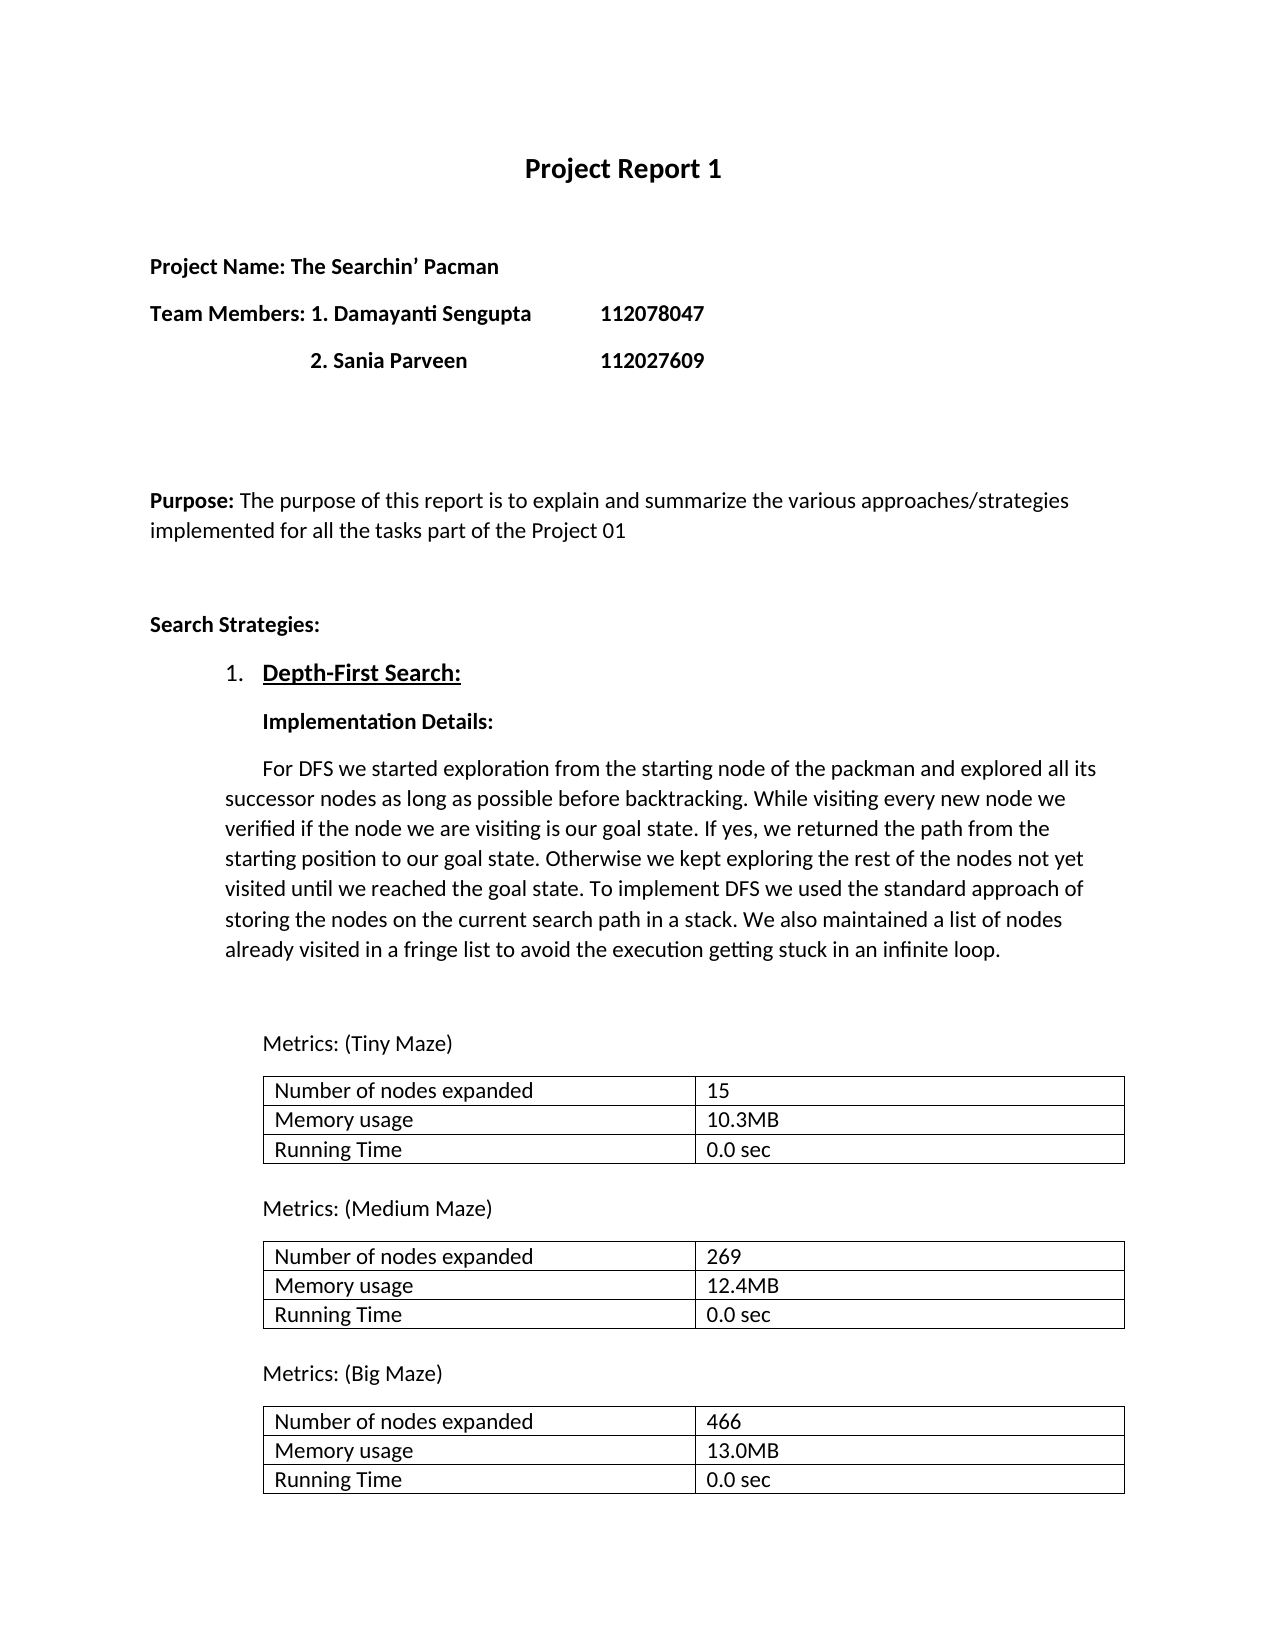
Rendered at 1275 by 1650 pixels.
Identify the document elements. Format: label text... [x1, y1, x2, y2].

table_header Number of nodes expanded [264, 1242, 695, 1270]
table_cell Running Time [264, 1135, 695, 1163]
text 2. Sania Parveen 112027609 [150, 346, 1125, 374]
table_cell 0.0 sec [696, 1135, 1124, 1163]
table_cell 0.0 sec [696, 1465, 1124, 1493]
text Search Strategies: [150, 610, 1125, 638]
table_header Number of nodes expanded [264, 1077, 695, 1104]
table_header 466 [696, 1407, 1124, 1435]
text Team Members: 1. Damayanti Sengupta 112078047 [150, 299, 1125, 327]
text Project Name: The Searchin’ Pacman [150, 252, 1125, 280]
table_cell 10.3MB [696, 1106, 1124, 1134]
table_cell 12.4MB [696, 1271, 1124, 1299]
table_cell Running Time [264, 1300, 695, 1328]
text Purpose: The purpose of this report is to explain and summarize the various approaches/strategies implemented for all the tasks part of the Project 01 [150, 486, 1125, 544]
text Implementation Details: [225, 707, 1125, 735]
list Metrics: (Tiny Maze) [262, 1029, 1125, 1057]
table_cell Memory usage [264, 1436, 695, 1464]
table_cell Memory usage [264, 1271, 695, 1299]
list Metrics: (Medium Maze) [262, 1194, 1125, 1222]
table_header Number of nodes expanded [264, 1407, 695, 1435]
table_cell 13.0MB [696, 1436, 1124, 1464]
text For DFS we started exploration from the starting node of the packman and explored all its successor nodes as long as possible before backtracking. While visiting every new node we verified if the node we are visiting is our goal state. If yes, we returned the path from the starting position to our goal state. Otherwise we kept exploring the rest of the nodes not yet visited until we reached the goal state. To implement DFS we used the standard approach of storing the nodes on the current search path in a stack. We also maintained a list of nodes already visited in a fringe list to avoid the execution getting stuck in an infinite loop. [225, 754, 1125, 963]
table_cell 0.0 sec [696, 1300, 1124, 1328]
list Metrics: (Big Maze) [262, 1359, 1125, 1387]
table_cell Memory usage [264, 1106, 695, 1134]
list Depth-First Search: [225, 657, 1125, 688]
table_cell Running Time [264, 1465, 695, 1493]
table_header 269 [696, 1242, 1124, 1270]
text Project Report 1 [150, 150, 1125, 186]
table_header 15 [696, 1077, 1124, 1104]
